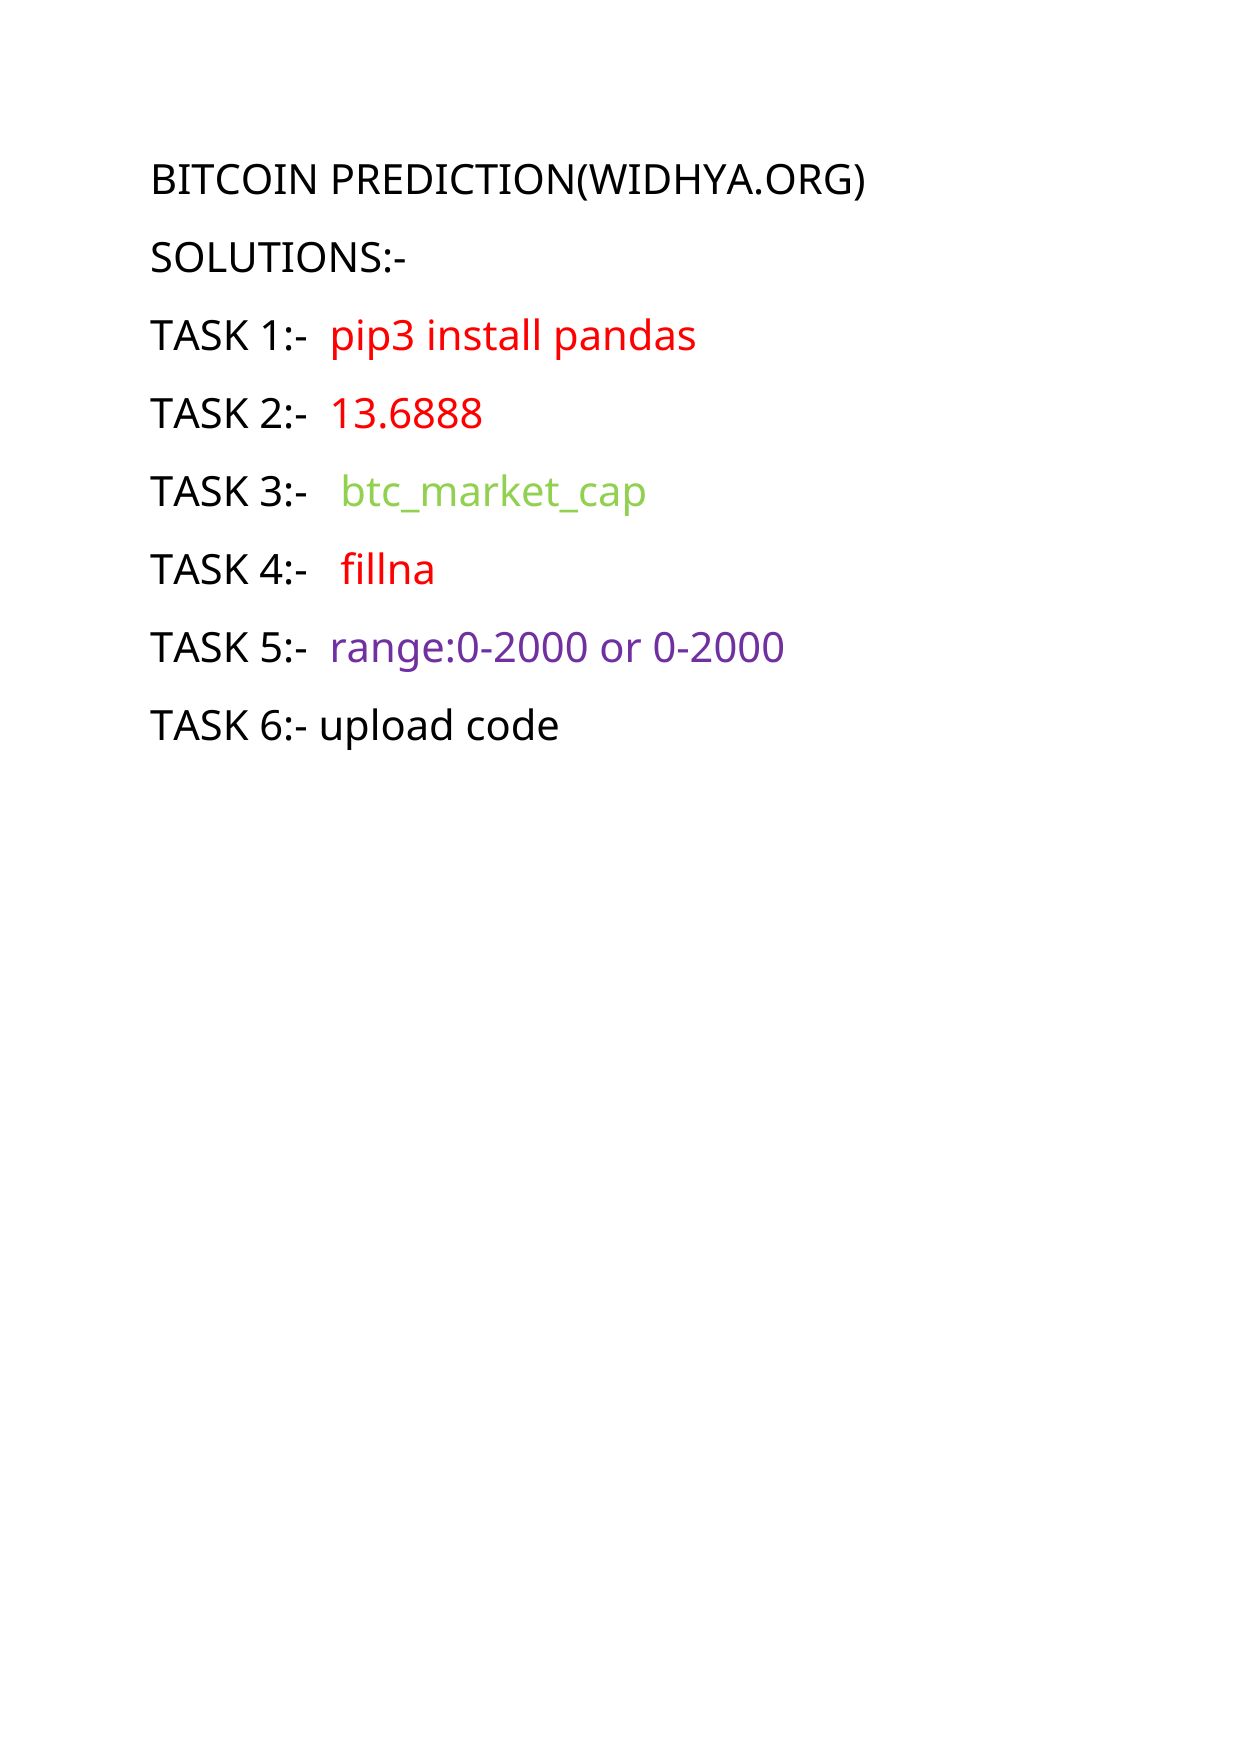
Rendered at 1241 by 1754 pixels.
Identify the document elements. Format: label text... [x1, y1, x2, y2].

text TASK 4:- fillna [150, 539, 1090, 596]
text BITCOIN PREDICTION(WIDHYA.ORG) [150, 150, 1090, 207]
text TASK 3:- btc_market_cap [150, 462, 1090, 518]
text TASK 2:- 13.6888 [150, 384, 1090, 441]
text SOLUTIONS:- [150, 228, 1090, 285]
text TASK 5:- range:0-2000 or 0-2000 [150, 617, 1090, 674]
text TASK 6:- upload code [150, 695, 1090, 752]
text TASK 1:- pip3 install pandas [150, 306, 1090, 363]
